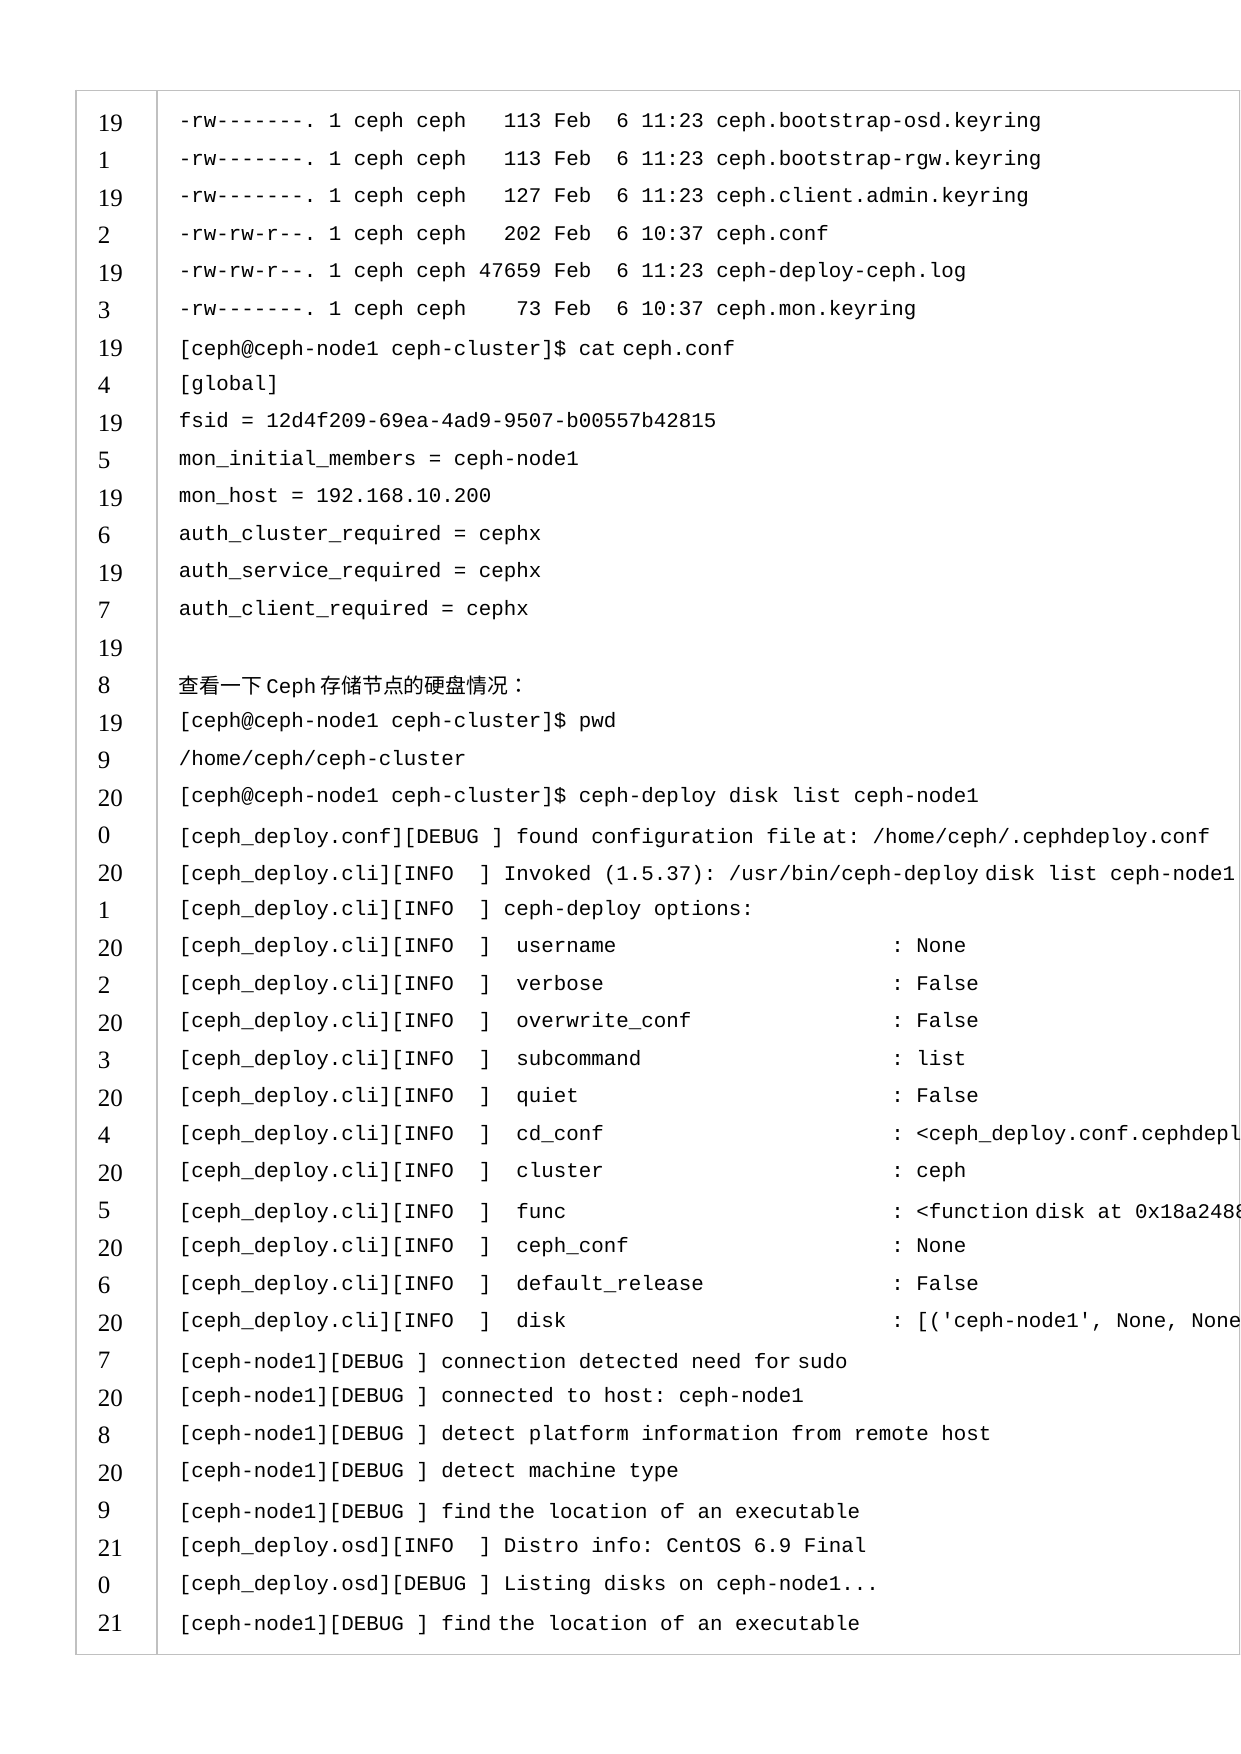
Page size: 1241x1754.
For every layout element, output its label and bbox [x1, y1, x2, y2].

table_header [77, 91, 156, 1653]
table_header [158, 91, 1239, 1653]
